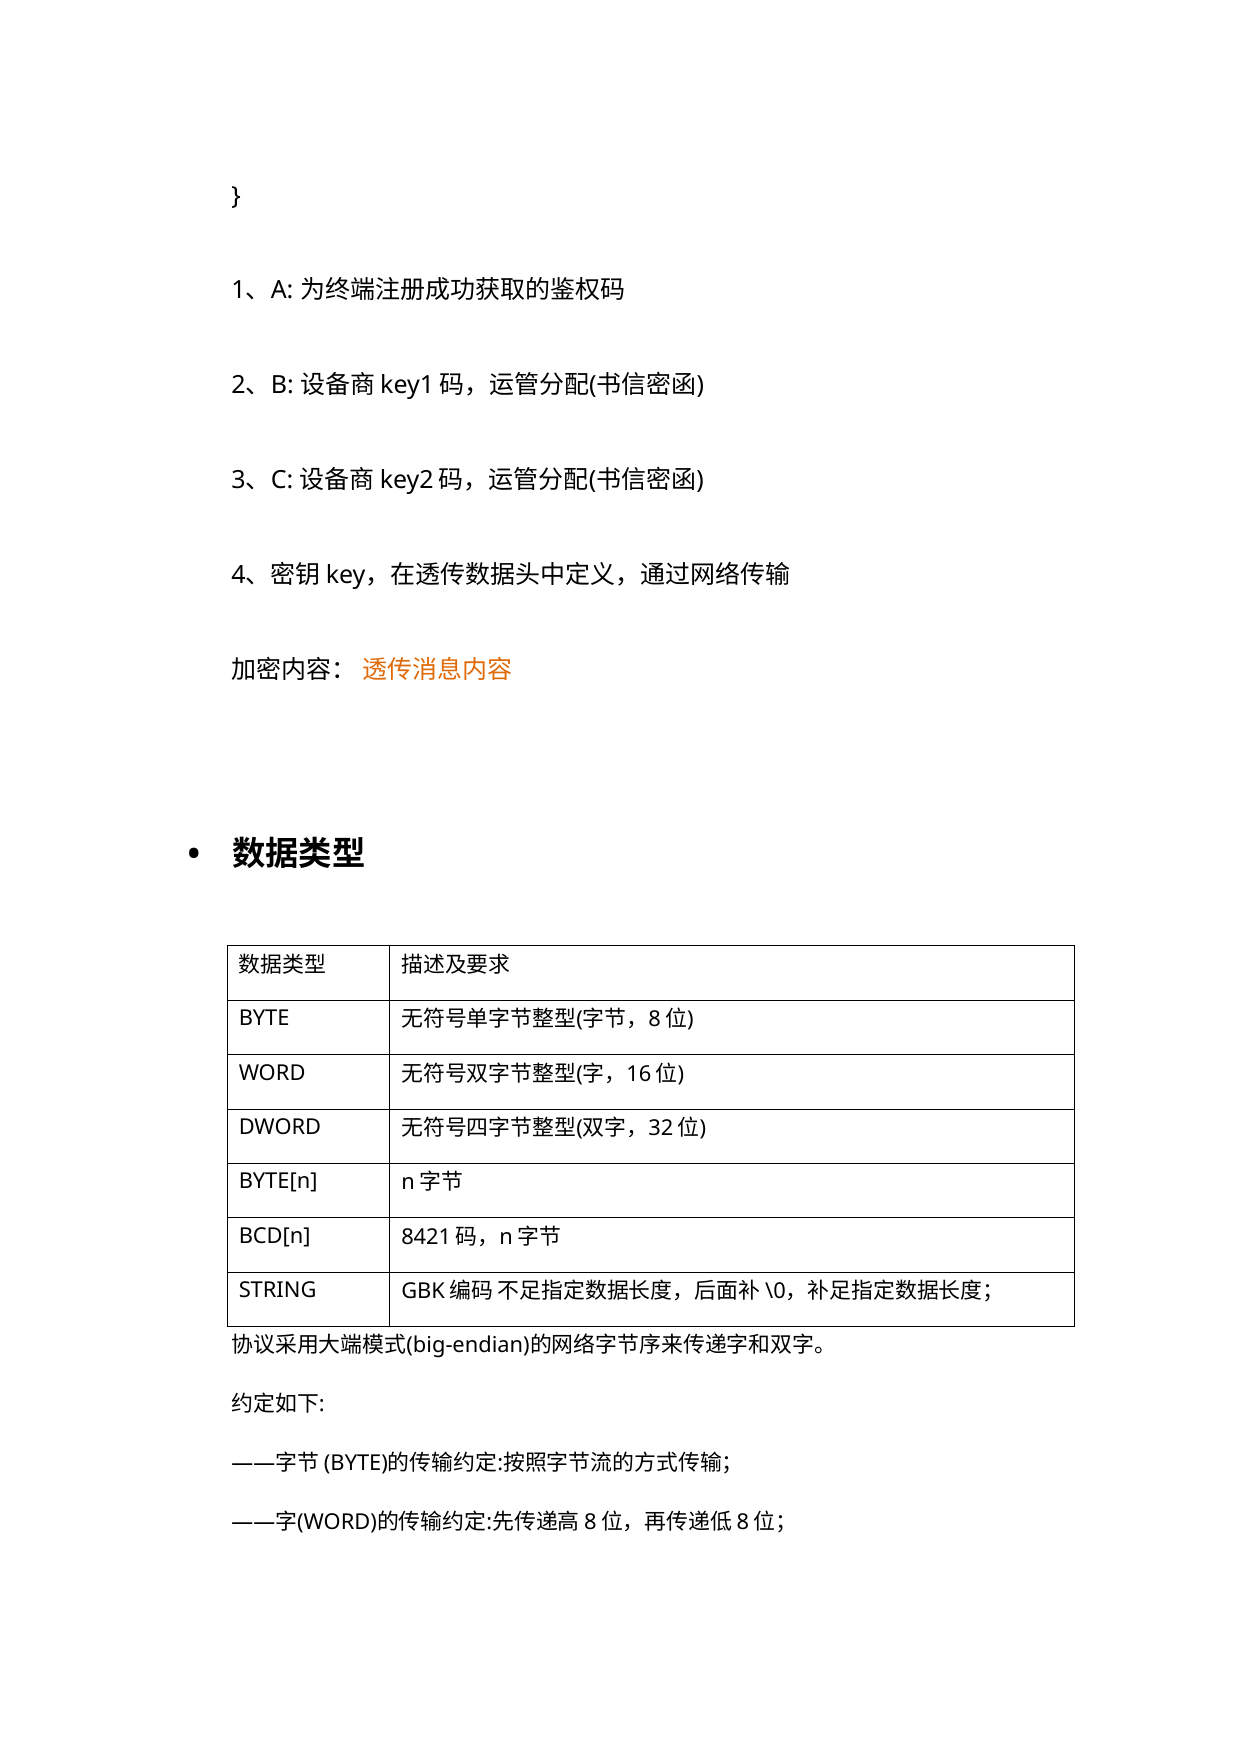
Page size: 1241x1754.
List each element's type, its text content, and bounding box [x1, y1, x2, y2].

table_header 描述及要求 [390, 946, 1074, 1000]
table_cell STRING [228, 1273, 389, 1326]
text ——字(WORD)的传输约定:先传递高8位，再传递低8位； [231, 1504, 1053, 1536]
text } [231, 162, 1053, 227]
list 数据类型 [187, 818, 1053, 883]
table_cell 无符号四字节整型(双字，32位) [390, 1110, 1074, 1163]
text 约定如下: [231, 1386, 1053, 1418]
text 2、B: 设备商key1码，运管分配(书信密函) [209, 350, 1053, 415]
table_cell WORD [228, 1055, 389, 1108]
text 3、C: 设备商key2码，运管分配(书信密函) [187, 445, 1053, 510]
text 协议采用大端模式(big-endian)的网络字节序来传递字和双字。 [231, 1327, 1053, 1359]
table_header 数据类型 [228, 946, 389, 1000]
table_cell 无符号双字节整型(字，16位) [390, 1055, 1074, 1108]
table_cell BYTE [228, 1001, 389, 1054]
table_cell 8421码，n字节 [390, 1218, 1074, 1272]
text 加密内容： 透传消息内容 [187, 635, 1053, 700]
table_cell DWORD [228, 1110, 389, 1163]
table_cell BCD[n] [228, 1218, 389, 1272]
text 4、密钥key，在透传数据头中定义，通过网络传输 [187, 540, 1053, 605]
table_cell BYTE[n] [228, 1164, 389, 1217]
table_cell GBK编码 不足指定数据长度，后面补 \0，补足指定数据长度； [390, 1273, 1074, 1326]
text 1、A: 为终端注册成功获取的鉴权码 [209, 255, 1053, 320]
table_cell 无符号单字节整型(字节，8位) [390, 1001, 1074, 1054]
text ——字节 (BYTE)的传输约定:按照字节流的方式传输； [231, 1445, 1053, 1477]
table_cell n字节 [390, 1164, 1074, 1217]
